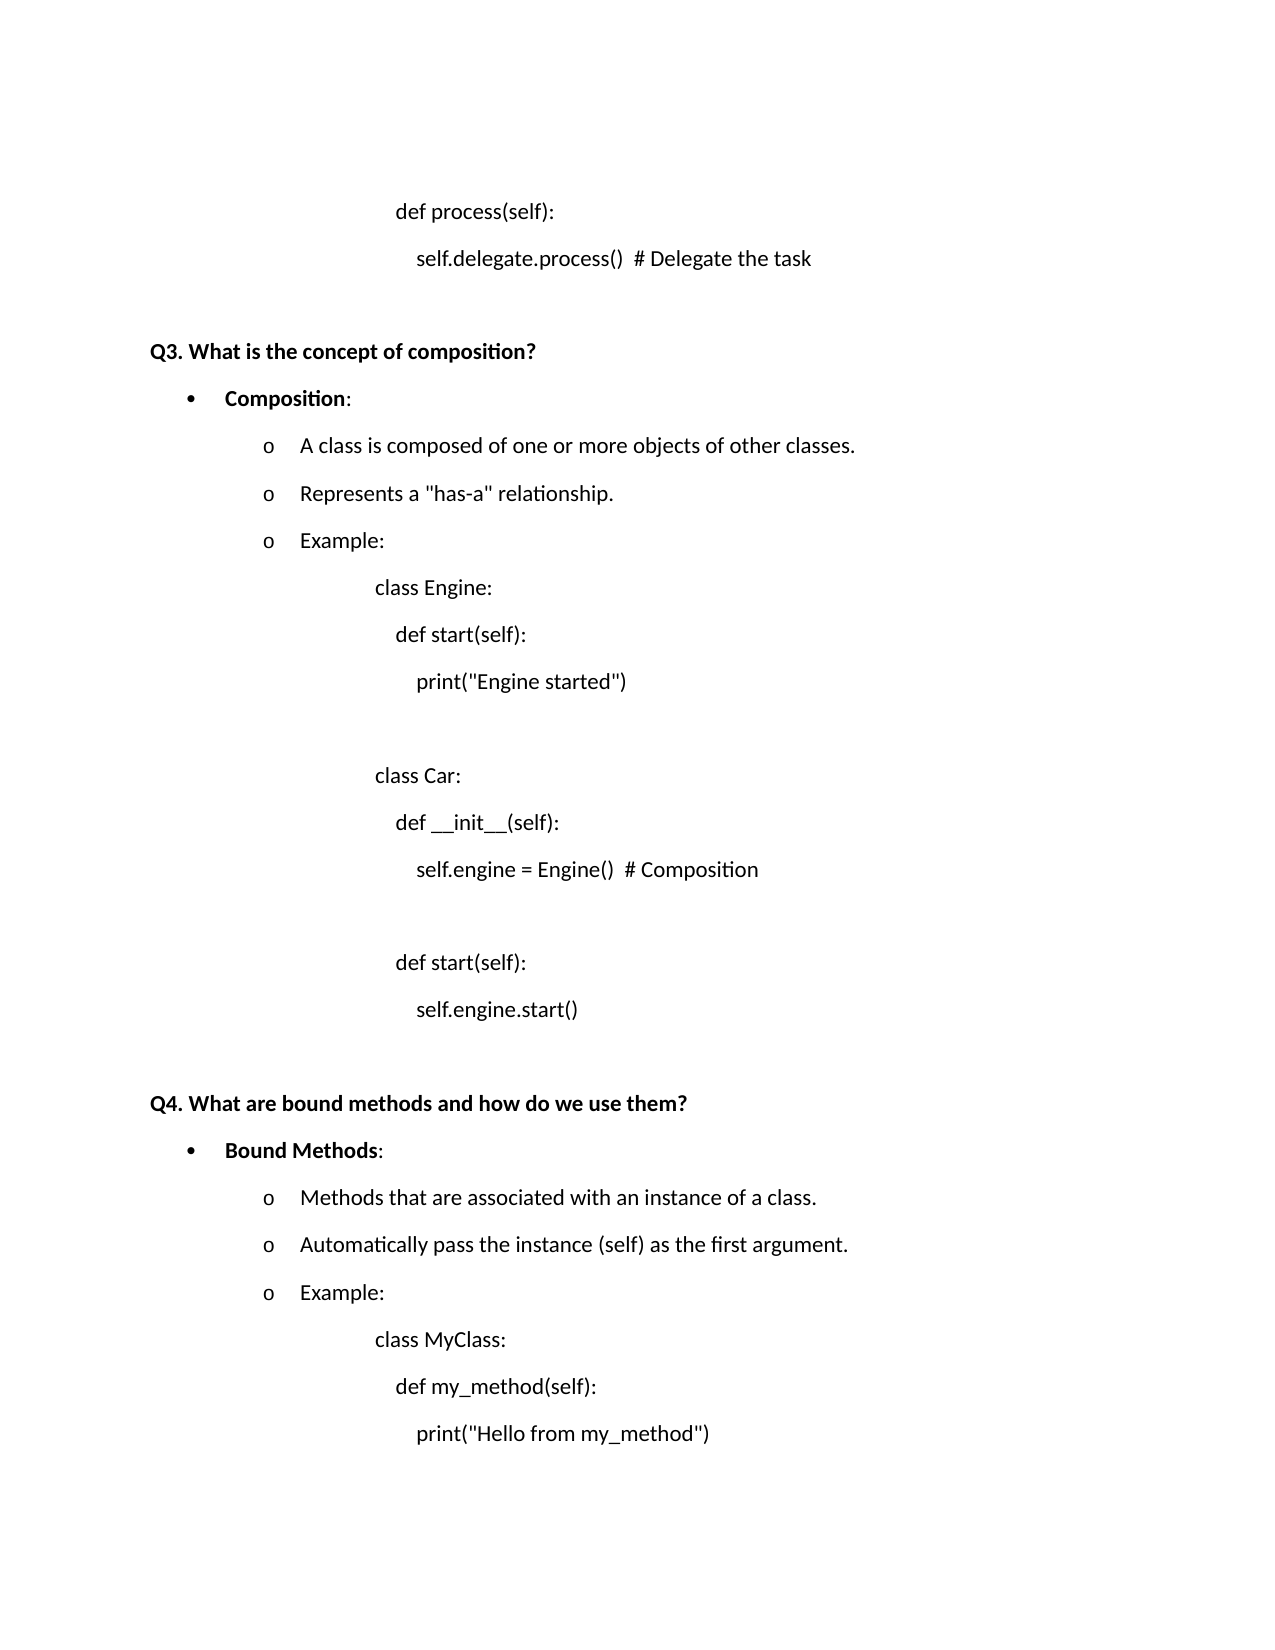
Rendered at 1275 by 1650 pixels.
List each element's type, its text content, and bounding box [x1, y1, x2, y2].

text def __init__(self): [375, 808, 1125, 836]
text class Engine: [375, 573, 1125, 601]
list Automatically pass the instance (self) as the first argument. [262, 1230, 1125, 1259]
list A class is composed of one or more objects of other classes. [262, 431, 1125, 460]
text self.delegate.process() # Delegate the task [375, 244, 1125, 272]
text print("Hello from my_method") [375, 1419, 1125, 1447]
text def my_method(self): [375, 1372, 1125, 1400]
list Represents a "has-a" relationship. [262, 479, 1125, 507]
text def start(self): [375, 948, 1125, 976]
text def start(self): [375, 620, 1125, 648]
list Example: [262, 1278, 1125, 1306]
list Composition: [187, 384, 1125, 412]
text Q3. What is the concept of composition? [150, 337, 1125, 366]
text def process(self): [375, 197, 1125, 225]
text print("Engine started") [375, 667, 1125, 695]
text class Car: [375, 761, 1125, 789]
text Q4. What are bound methods and how do we use them? [150, 1089, 1125, 1117]
text self.engine = Engine() # Composition [375, 855, 1125, 883]
list Bound Methods: [187, 1136, 1125, 1164]
text self.engine.start() [375, 995, 1125, 1023]
list Example: [262, 526, 1125, 554]
list Methods that are associated with an instance of a class. [262, 1183, 1125, 1211]
text class MyClass: [375, 1325, 1125, 1353]
